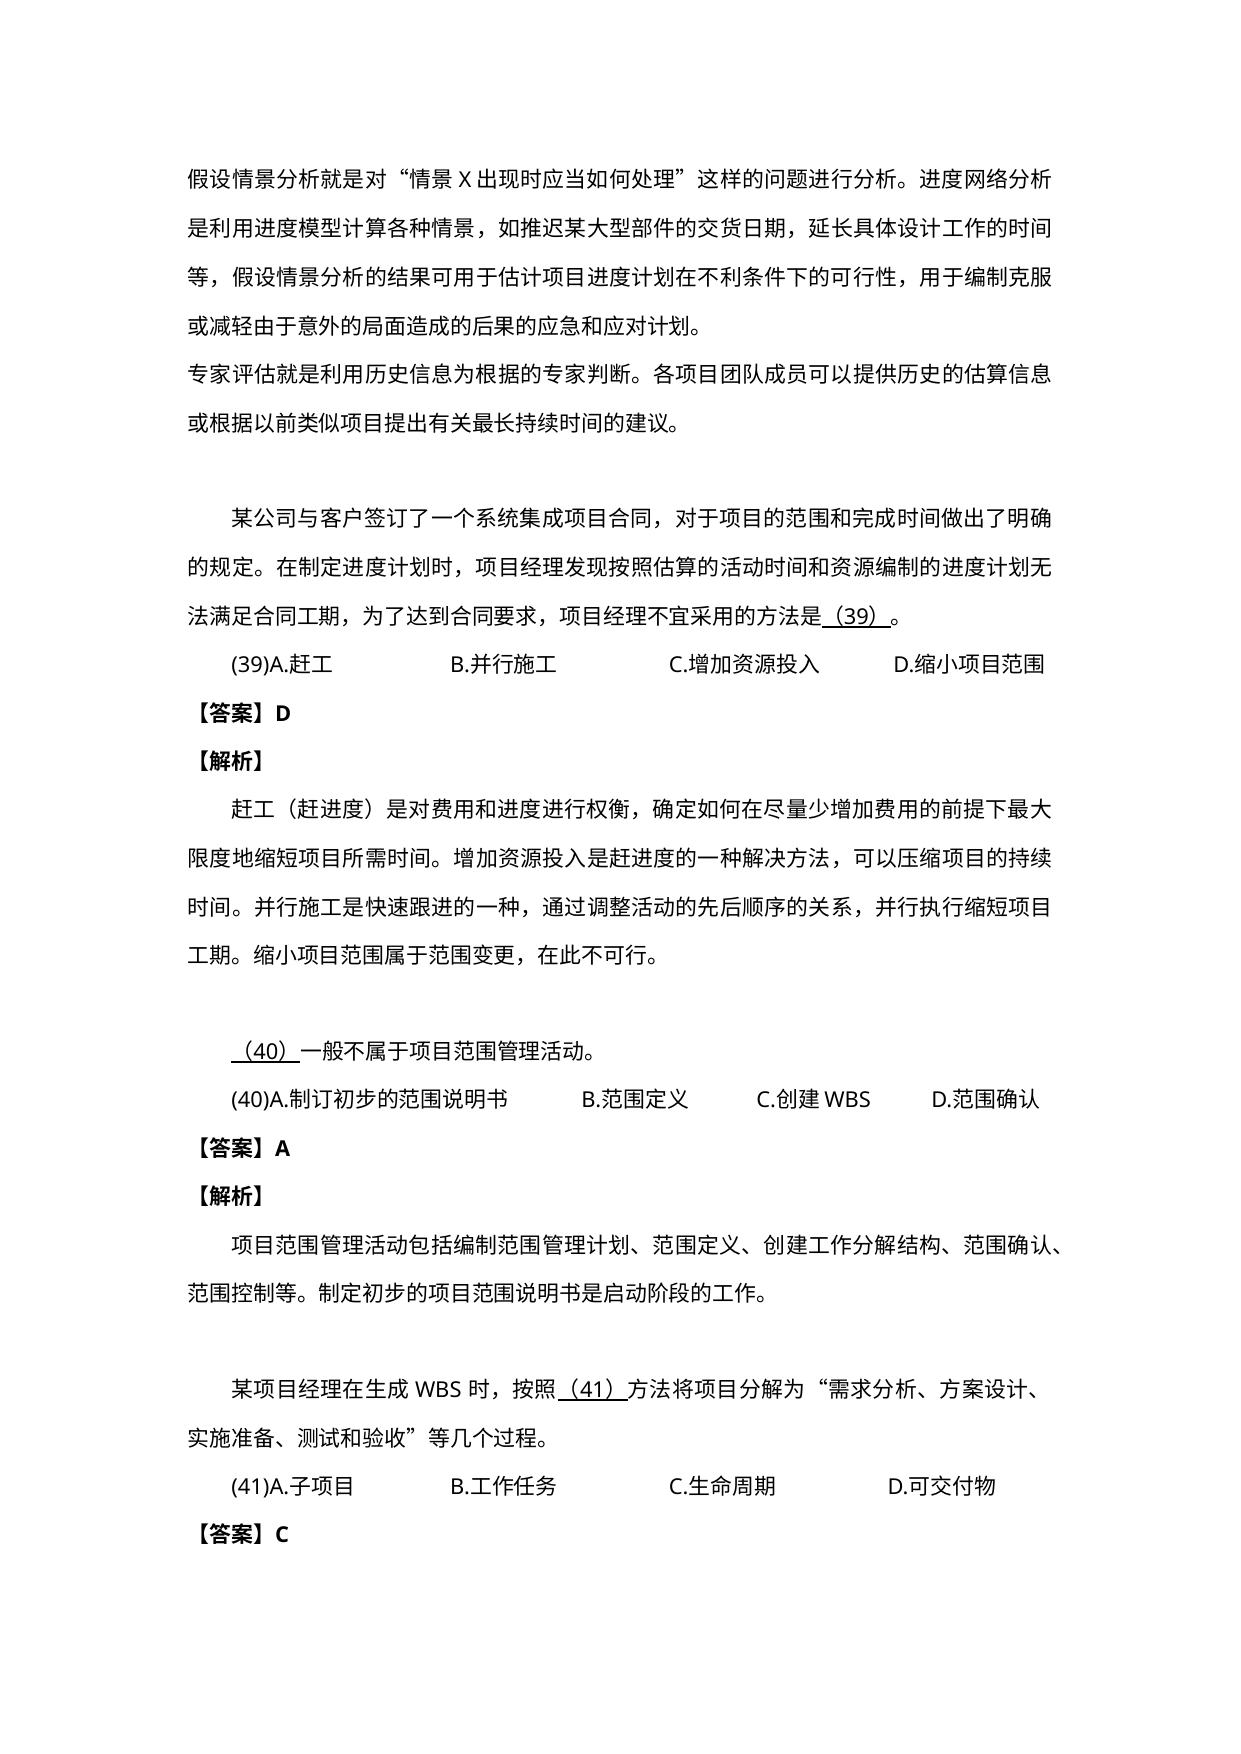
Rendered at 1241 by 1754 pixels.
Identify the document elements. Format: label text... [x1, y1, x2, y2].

text 假设情景分析就是对“情景X出现时应当如何处理”这样的问题进行分析。进度网络分析是利用进度模型计算各种情景，如推迟某大型部件的交货日期，延长具体设计工作的时间等，假设情景分析的结果可用于估计项目进度计划在不利条件下的可行性，用于编制克服或减轻由于意外的局面造成的后果的应急和应对计划。 [187, 162, 1053, 341]
text (41)A.子项目 B.工作任务 C.生命周期 D.可交付物 [187, 1469, 1053, 1501]
text 赶工（赶进度）是对费用和进度进行权衡，确定如何在尽量少增加费用的前提下最大限度地缩短项目所需时间。增加资源投入是赶进度的一种解决方法，可以压缩项目的持续时间。并行施工是快速跟进的一种，通过调整活动的先后顺序的关系，并行执行缩短项目工期。缩小项目范围属于范围变更，在此不可行。 [187, 792, 1053, 971]
text (40)A.制订初步的范围说明书 B.范围定义 C.创建WBS D.范围确认 [187, 1082, 1053, 1115]
text 【答案】C [187, 1517, 1053, 1549]
text 某公司与客户签订了一个系统集成项目合同，对于项目的范围和完成时间做出了明确的规定。在制定进度计划时，项目经理发现按照估算的活动时间和资源编制的进度计划无法满足合同工期，为了达到合同要求，项目经理不宜采用的方法是（39）。 [187, 501, 1053, 631]
text （40）一般不属于项目范围管理活动。 [231, 1034, 1053, 1066]
text (39)A.赶工 B.并行施工 C.增加资源投入 D.缩小项目范围 [231, 647, 1053, 679]
text 专家评估就是利用历史信息为根据的专家判断。各项目团队成员可以提供历史的估算信息，或根据以前类似项目提出有关最长持续时间的建议。 [187, 357, 1053, 438]
text 某项目经理在生成WBS 时，按照（41）方法将项目分解为“需求分析、方案设计、实施准备、测试和验收”等几个过程。 [187, 1372, 1053, 1453]
text 项目范围管理活动包括编制范围管理计划、范围定义、创建工作分解结构、范围确认、范围控制等。制定初步的项目范围说明书是启动阶段的工作。 [187, 1227, 1053, 1308]
text 【解析】 [187, 743, 1053, 776]
text 【解析】 [187, 1179, 1053, 1211]
text 【答案】D [187, 695, 1053, 728]
text 【答案】A [187, 1131, 1053, 1163]
